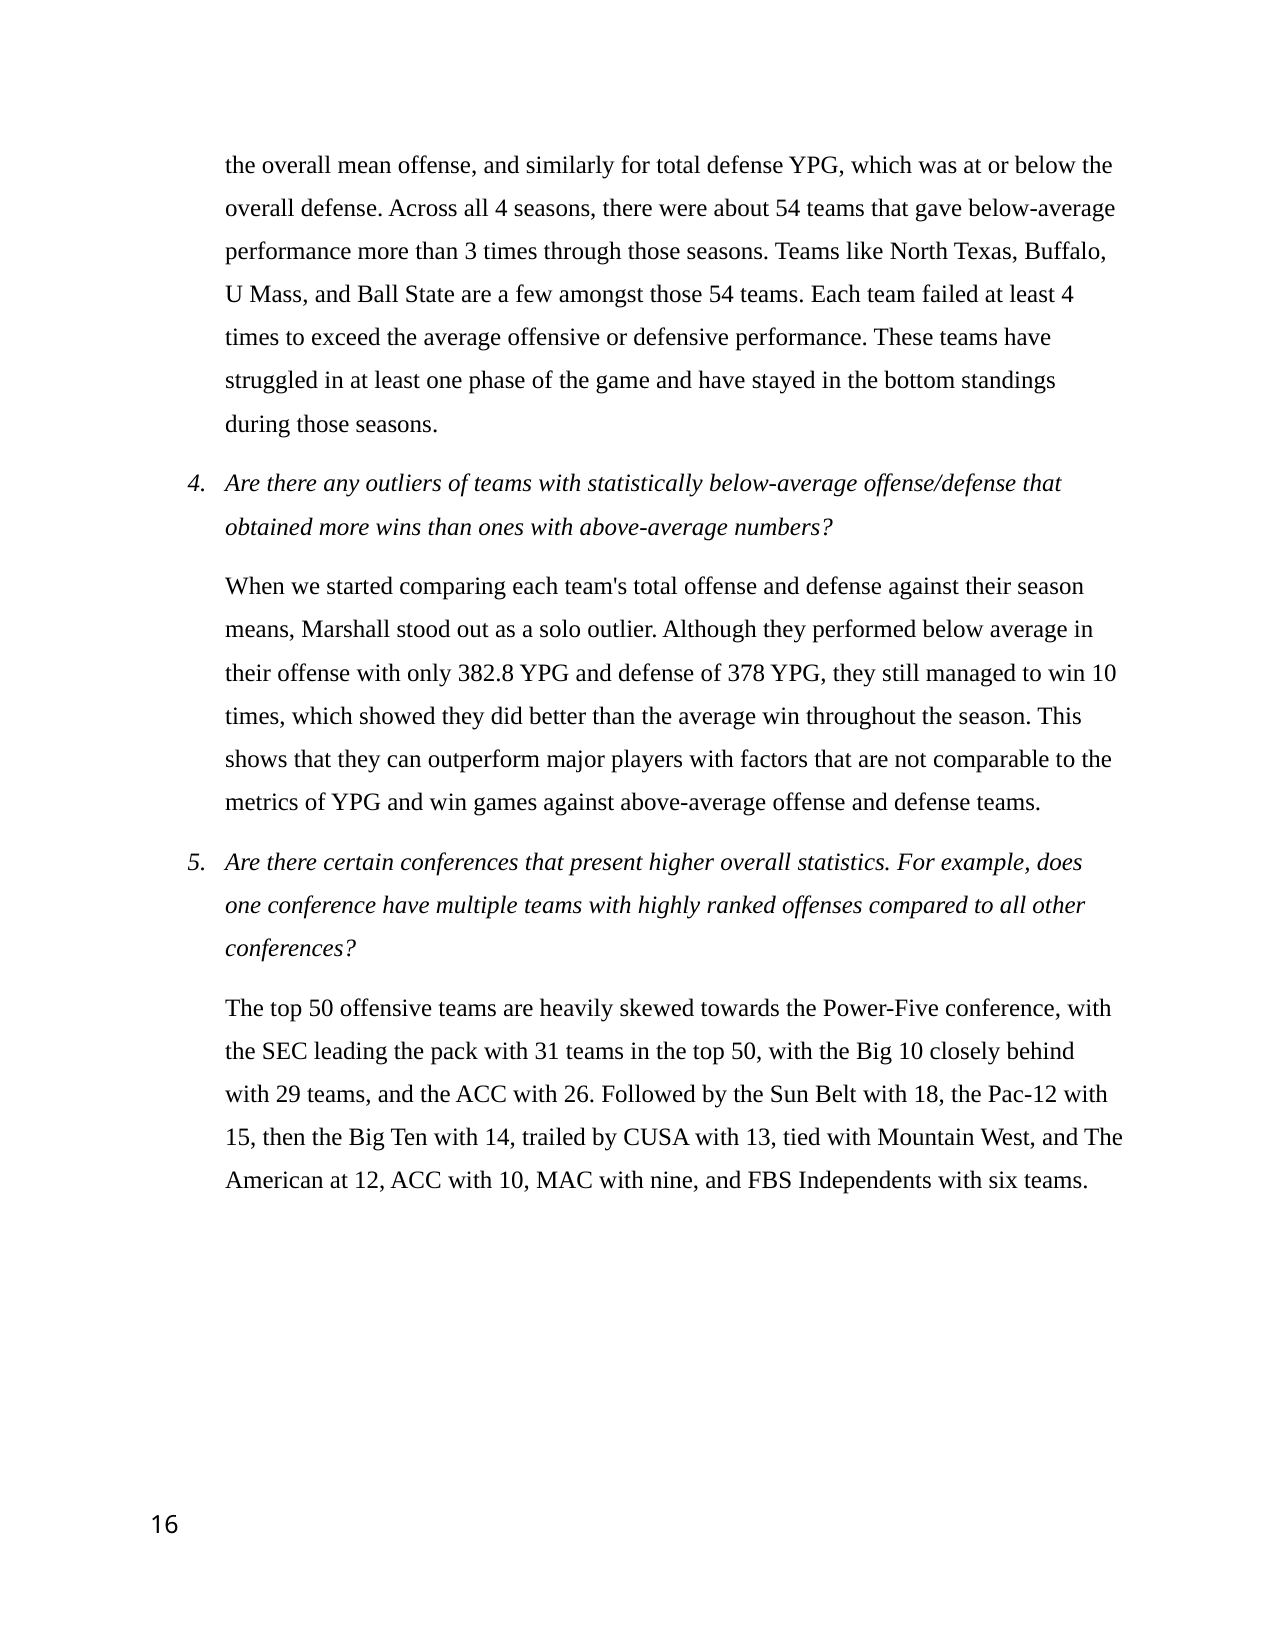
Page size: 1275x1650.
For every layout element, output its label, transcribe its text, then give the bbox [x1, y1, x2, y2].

list Are there any outliers of teams with statistically below-average offense/defense that obtained more wins than ones with above-average numbers? [187, 468, 1125, 540]
list Are there certain conferences that present higher overall statistics. For example, does one conference have multiple teams with highly ranked offenses compared to all other conferences? [187, 847, 1125, 962]
text When we started comparing each team's total offense and defense against their season means, Marshall stood out as a solo outlier. Although they performed below average in their offense with only 382.8 YPG and defense of 378 YPG, they still managed to win 10 times, which showed they did better than the average win throughout the season. This shows that they can outperform major players with factors that are not comparable to the metrics of YPG and win games against above-average offense and defense teams. [225, 571, 1125, 816]
